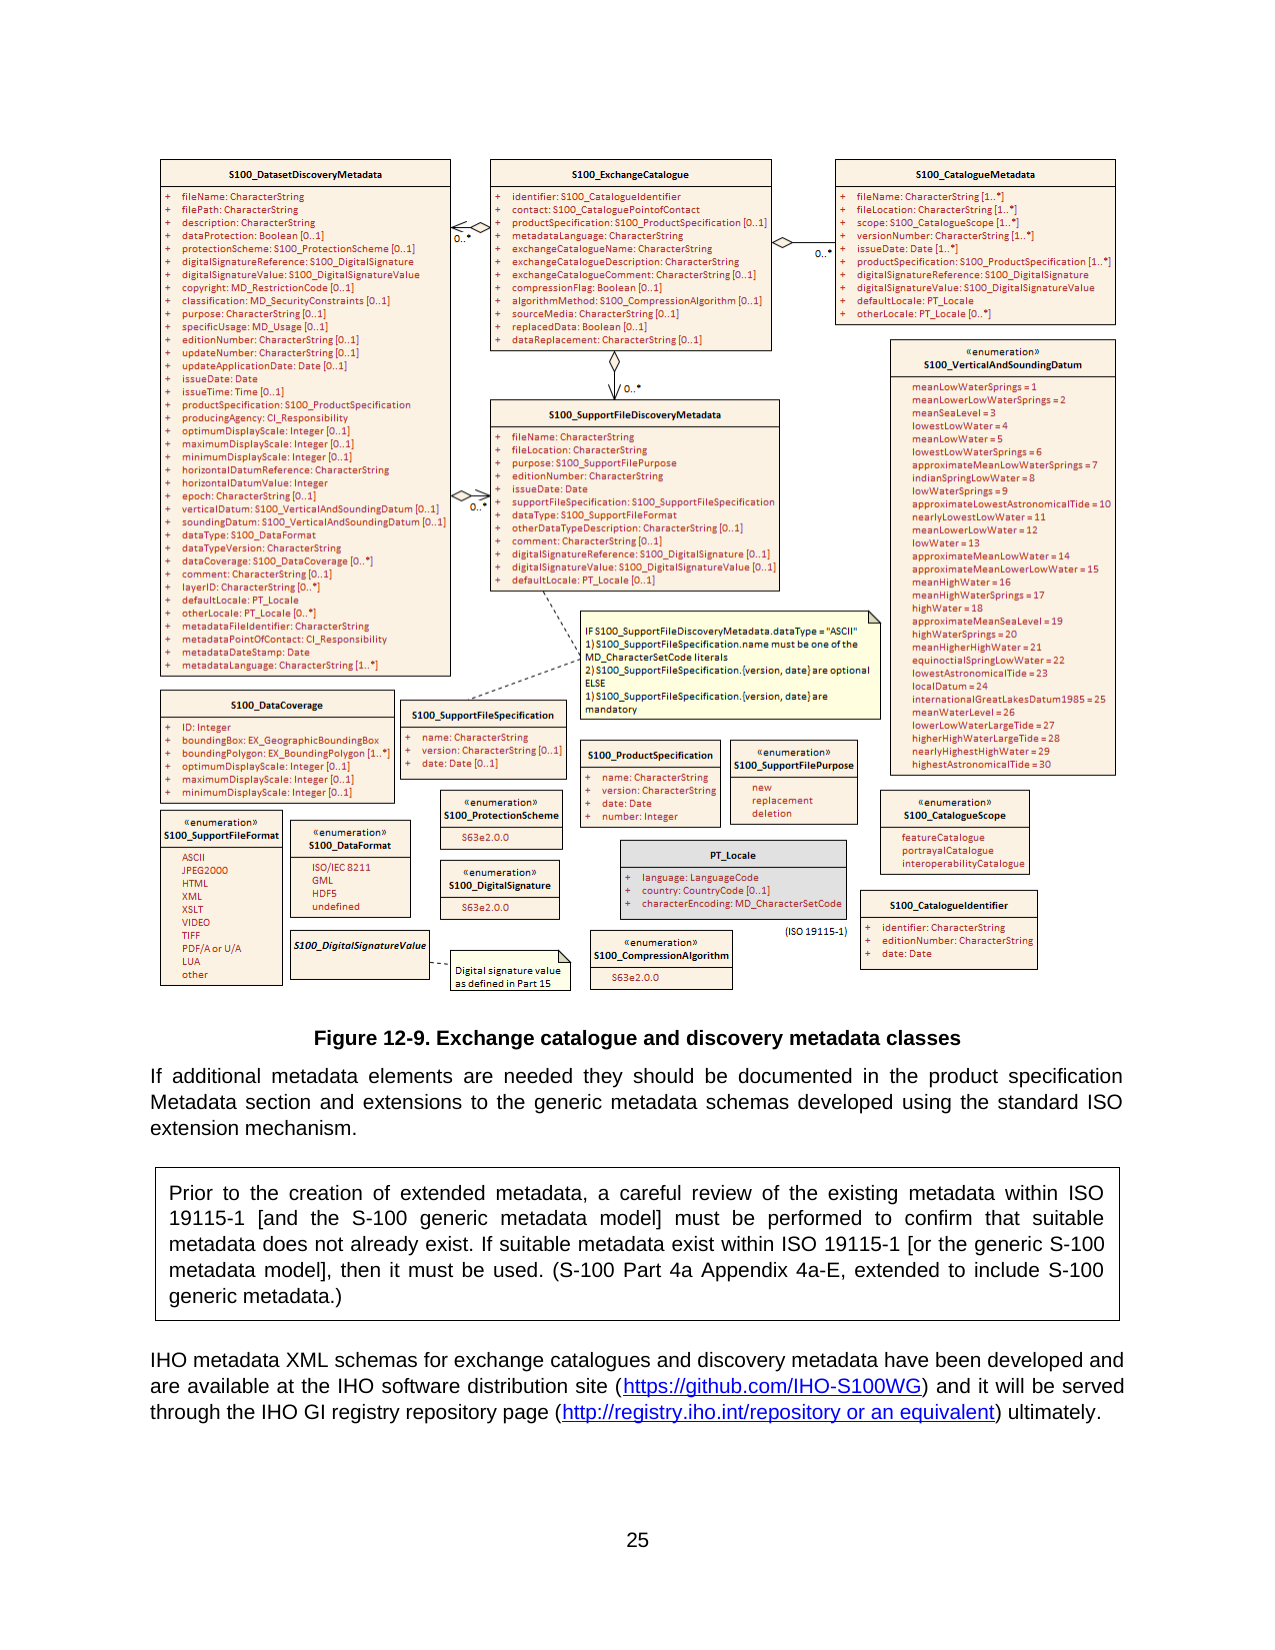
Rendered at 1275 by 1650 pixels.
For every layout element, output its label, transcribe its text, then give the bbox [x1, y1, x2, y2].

text IHO metadata XML schemas for exchange catalogues and discovery metadata have been developed and are available at the IHO software distribution site (https://github.com/IHO-S100WG) and it will be served through the IHO GI registry repository page (http://registry.iho.int/repository or an equivalent) ultimately. [150, 1348, 1125, 1424]
picture [150, 150, 1125, 1000]
text If additional metadata elements are needed they should be documented in the product specification Metadata section and extensions to the generic metadata schemas developed using the standard ISO extension mechanism. [150, 1064, 1125, 1140]
text Prior to the creation of extended metadata, a careful review of the existing metadata within ISO 19115-1 [and the S-100 generic metadata model] must be performed to confirm that suitable metadata does not already exist. If suitable metadata exist within ISO 19115-1 [or the generic S-100 metadata model], then it must be used. (S-100 Part 4a Appendix 4a-E, extended to include S-100 generic metadata.) [156, 1168, 1119, 1320]
